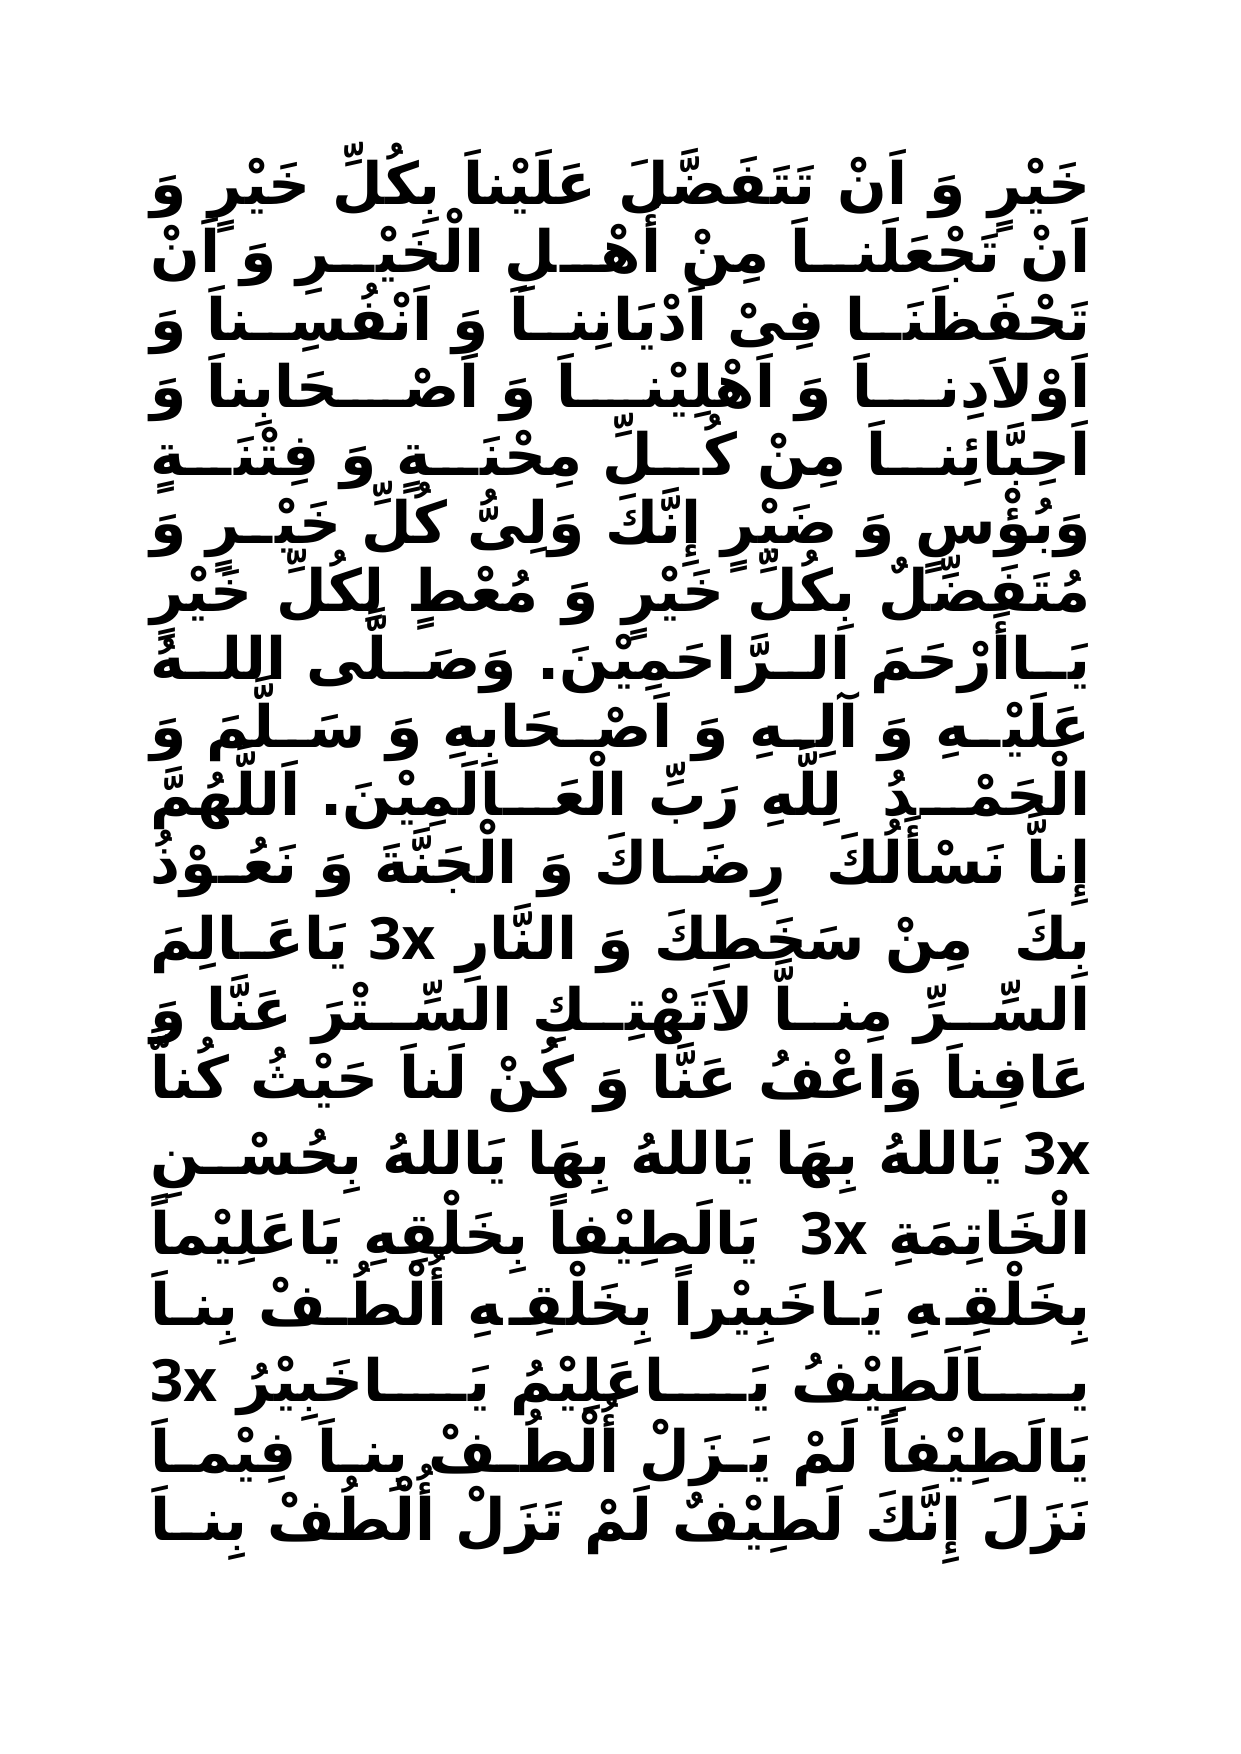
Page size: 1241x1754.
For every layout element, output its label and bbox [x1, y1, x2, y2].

text [150, 150, 1090, 1554]
